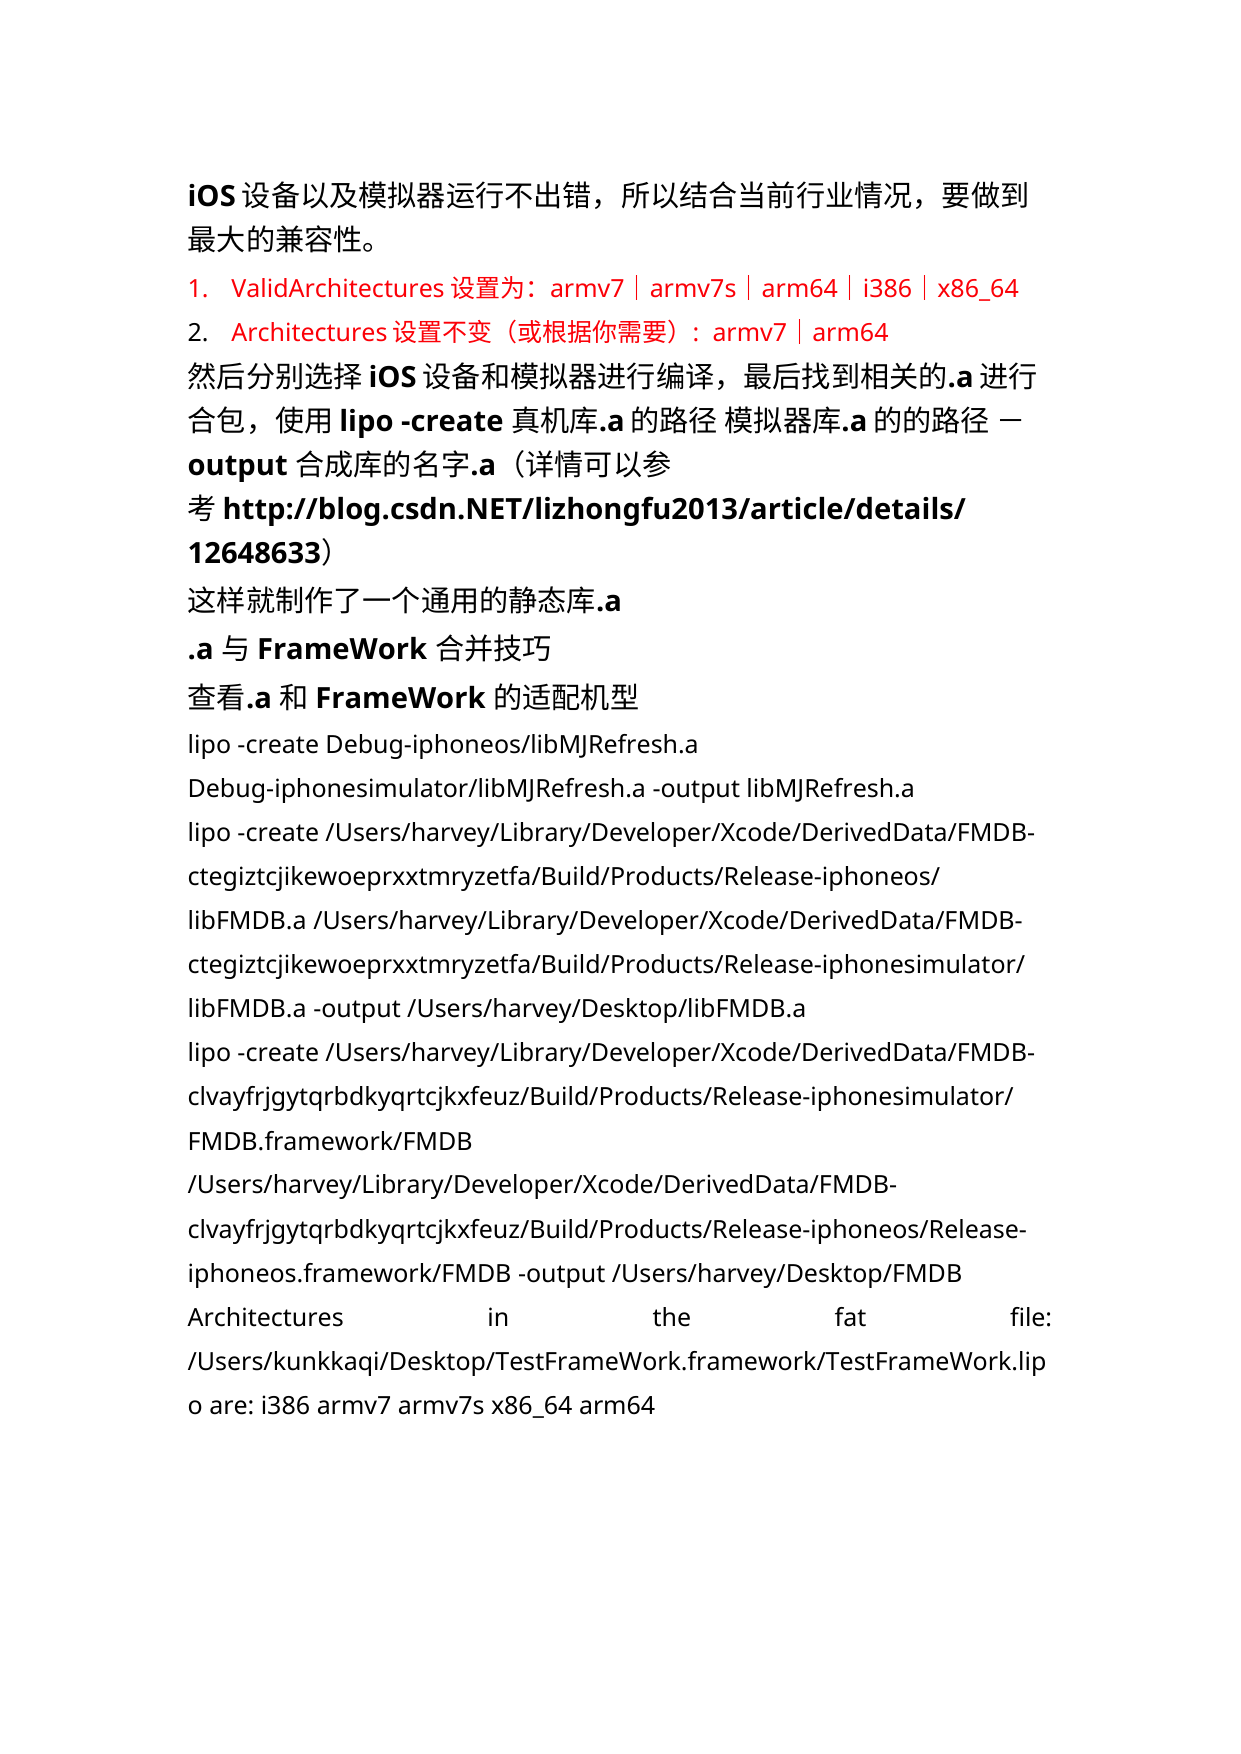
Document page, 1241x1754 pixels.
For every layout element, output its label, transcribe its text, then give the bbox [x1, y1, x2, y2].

text 这样就制作了一个通用的静态库.a [187, 577, 1053, 621]
list ValidArchitectures设置为：armv7｜armv7s｜arm64｜i386｜x86_64 [187, 264, 1053, 308]
text 查看.a 和 FrameWork 的适配机型 [187, 673, 1053, 717]
list Architectures设置不变（或根据你需要）: armv7｜arm64 [187, 308, 1053, 352]
text lipo -create Debug-iphoneos/libMJRefresh.a Debug-iphonesimulator/libMJRefresh.a -output libMJRefresh.a [187, 722, 1053, 810]
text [187, 172, 1053, 260]
text lipo -create /Users/harvey/Library/Developer/Xcode/DerivedData/FMDB-ctegiztcjikewoeprxxtmryzetfa/Build/Products/Release-iphoneos/libFMDB.a /Users/harvey/Library/Developer/Xcode/DerivedData/FMDB-ctegiztcjikewoeprxxtmryzetfa/Build/Products/Release-iphonesimulator/libFMDB.a -output /Users/harvey/Desktop/libFMDB.a [187, 810, 1053, 1030]
text 然后分别选择iOS设备和模拟器进行编译，最后找到相关的.a进行合包，使用lipo -create 真机库.a的路径 模拟器库.a的的路径 －output 合成库的名字.a（详情可以参考http://blog.csdn.NET/lizhongfu2013/article/details/12648633） [187, 352, 1053, 573]
text .a 与 FrameWork 合并技巧 [187, 625, 1053, 669]
text lipo -create /Users/harvey/Library/Developer/Xcode/DerivedData/FMDB-clvayfrjgytqrbdkyqrtcjkxfeuz/Build/Products/Release-iphonesimulator/FMDB.framework/FMDB /Users/harvey/Library/Developer/Xcode/DerivedData/FMDB-clvayfrjgytqrbdkyqrtcjkxfeuz/Build/Products/Release-iphoneos/Release-iphoneos.framework/FMDB -output /Users/harvey/Desktop/FMDB [187, 1030, 1053, 1294]
text Architectures in the fat file: /Users/kunkkaqi/Desktop/TestFrameWork.framework/TestFrameWork.lipo are: i386 armv7 armv7s x86_64 arm64 [187, 1294, 1053, 1427]
